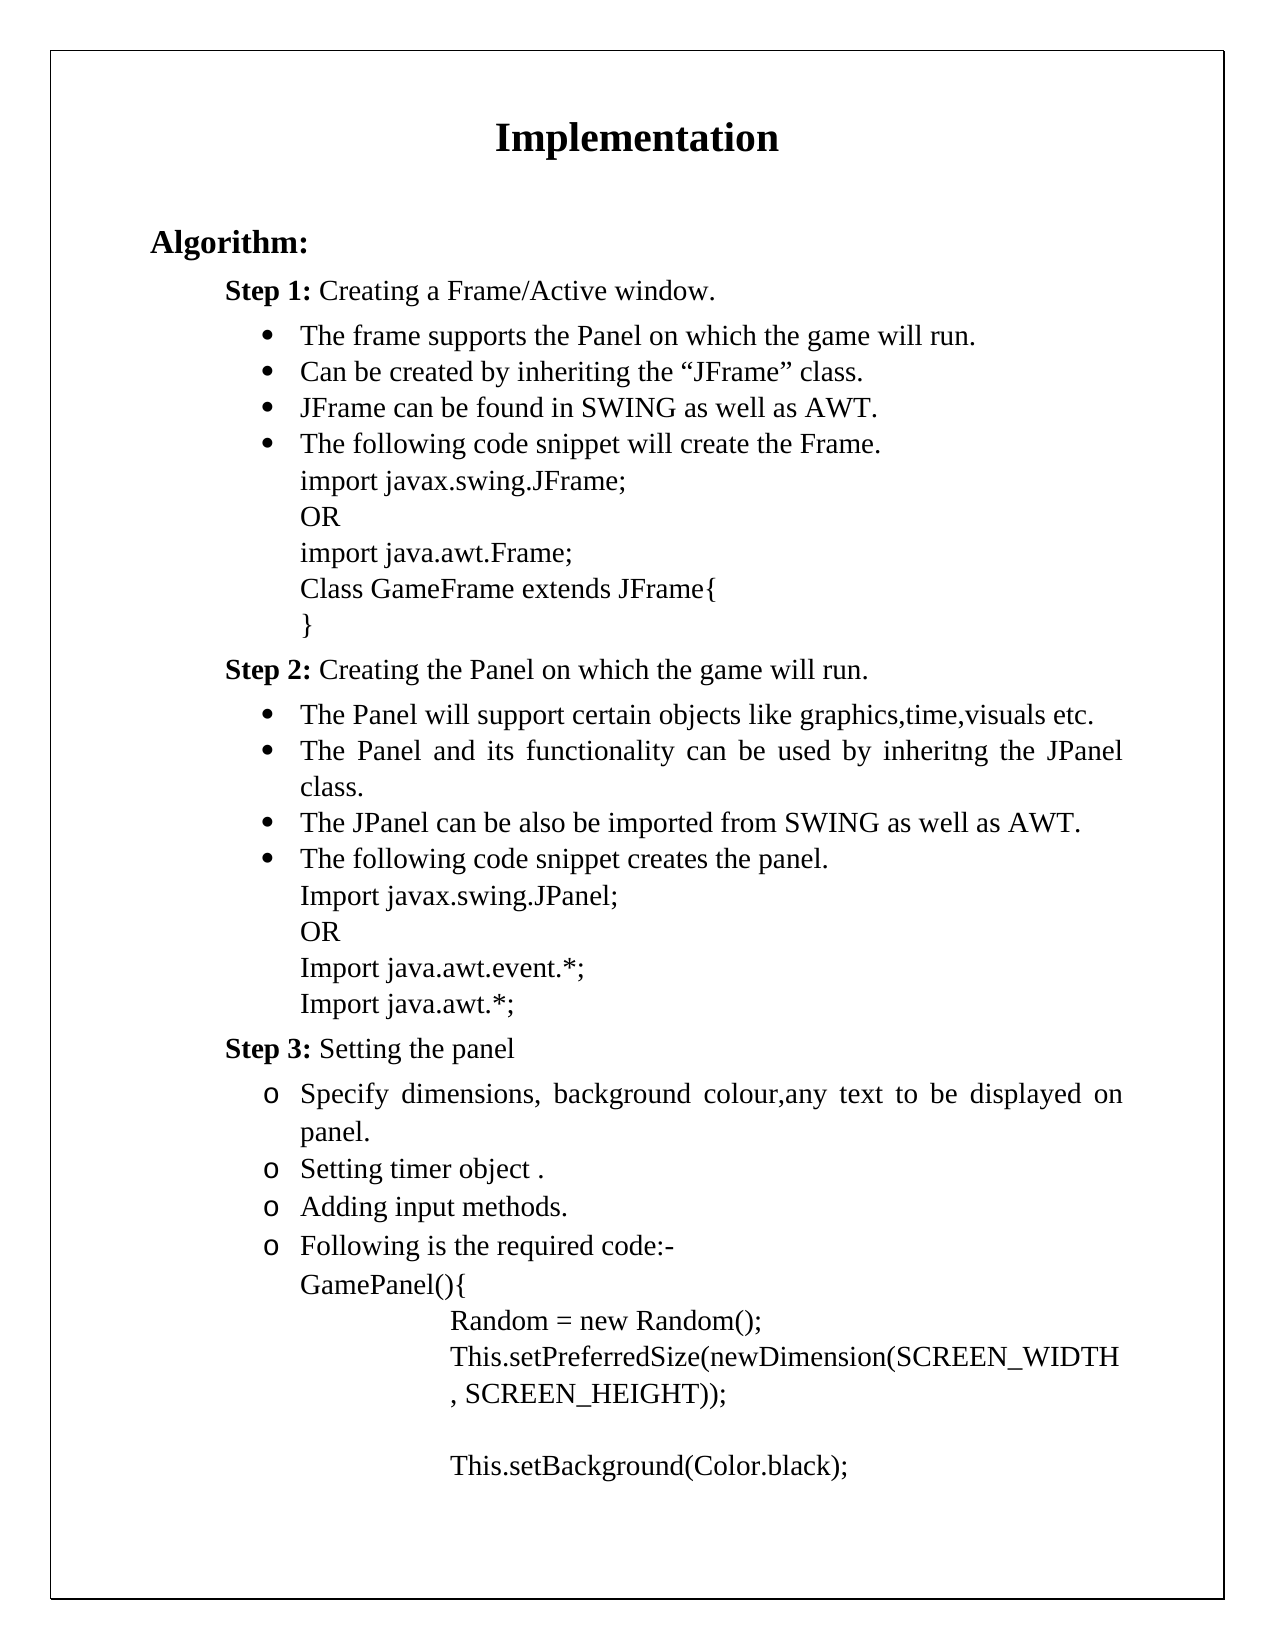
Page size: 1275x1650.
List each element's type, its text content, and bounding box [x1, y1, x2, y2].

list Import javax.swing.JPanel; [300, 878, 1124, 911]
list } [300, 607, 1124, 641]
list The frame supports the Panel on which the game will run. [262, 318, 1124, 351]
list Import java.awt.event.*; [300, 950, 1124, 984]
text Step 3: Setting the panel [225, 1031, 1124, 1065]
list The following code snippet will create the Frame. [262, 426, 1124, 460]
text Algorithm: [150, 223, 1124, 261]
list Following is the required code:- [262, 1228, 1124, 1264]
list The Panel and its functionality can be used by inheritng the JPanel class. [262, 733, 1124, 803]
list Specify dimensions, background colour,any text to be displayed on panel. [262, 1076, 1124, 1148]
text Step 2: Creating the Panel on which the game will run. [225, 652, 1124, 686]
list Setting timer object . [262, 1151, 1124, 1187]
list This.setPreferredSize(newDimension(SCREEN_WIDTH, SCREEN_HEIGHT)); [450, 1339, 1124, 1409]
list Random = new Random(); [450, 1303, 1124, 1337]
list GamePanel(){ [300, 1267, 1124, 1301]
list The JPanel can be also be imported from SWING as well as AWT. [262, 805, 1124, 839]
list OR [300, 914, 1124, 948]
list Import java.awt.*; [300, 986, 1124, 1020]
list Can be created by inheriting the “JFrame” class. [262, 354, 1124, 387]
list Class GameFrame extends JFrame{ [300, 571, 1124, 604]
list This.setBackground(Color.black); [300, 1448, 1124, 1482]
list import java.awt.Frame; [300, 535, 1124, 568]
text Step 1: Creating a Frame/Active window. [225, 273, 1124, 306]
list OR [300, 499, 1124, 532]
list import javax.swing.JFrame; [300, 463, 1124, 496]
list The Panel will support certain objects like graphics,time,visuals etc. [262, 697, 1124, 730]
list Adding input methods. [262, 1189, 1124, 1226]
text Implementation [150, 112, 1124, 160]
list JFrame can be found in SWING as well as AWT. [262, 390, 1124, 424]
list The following code snippet creates the panel. [262, 842, 1124, 875]
